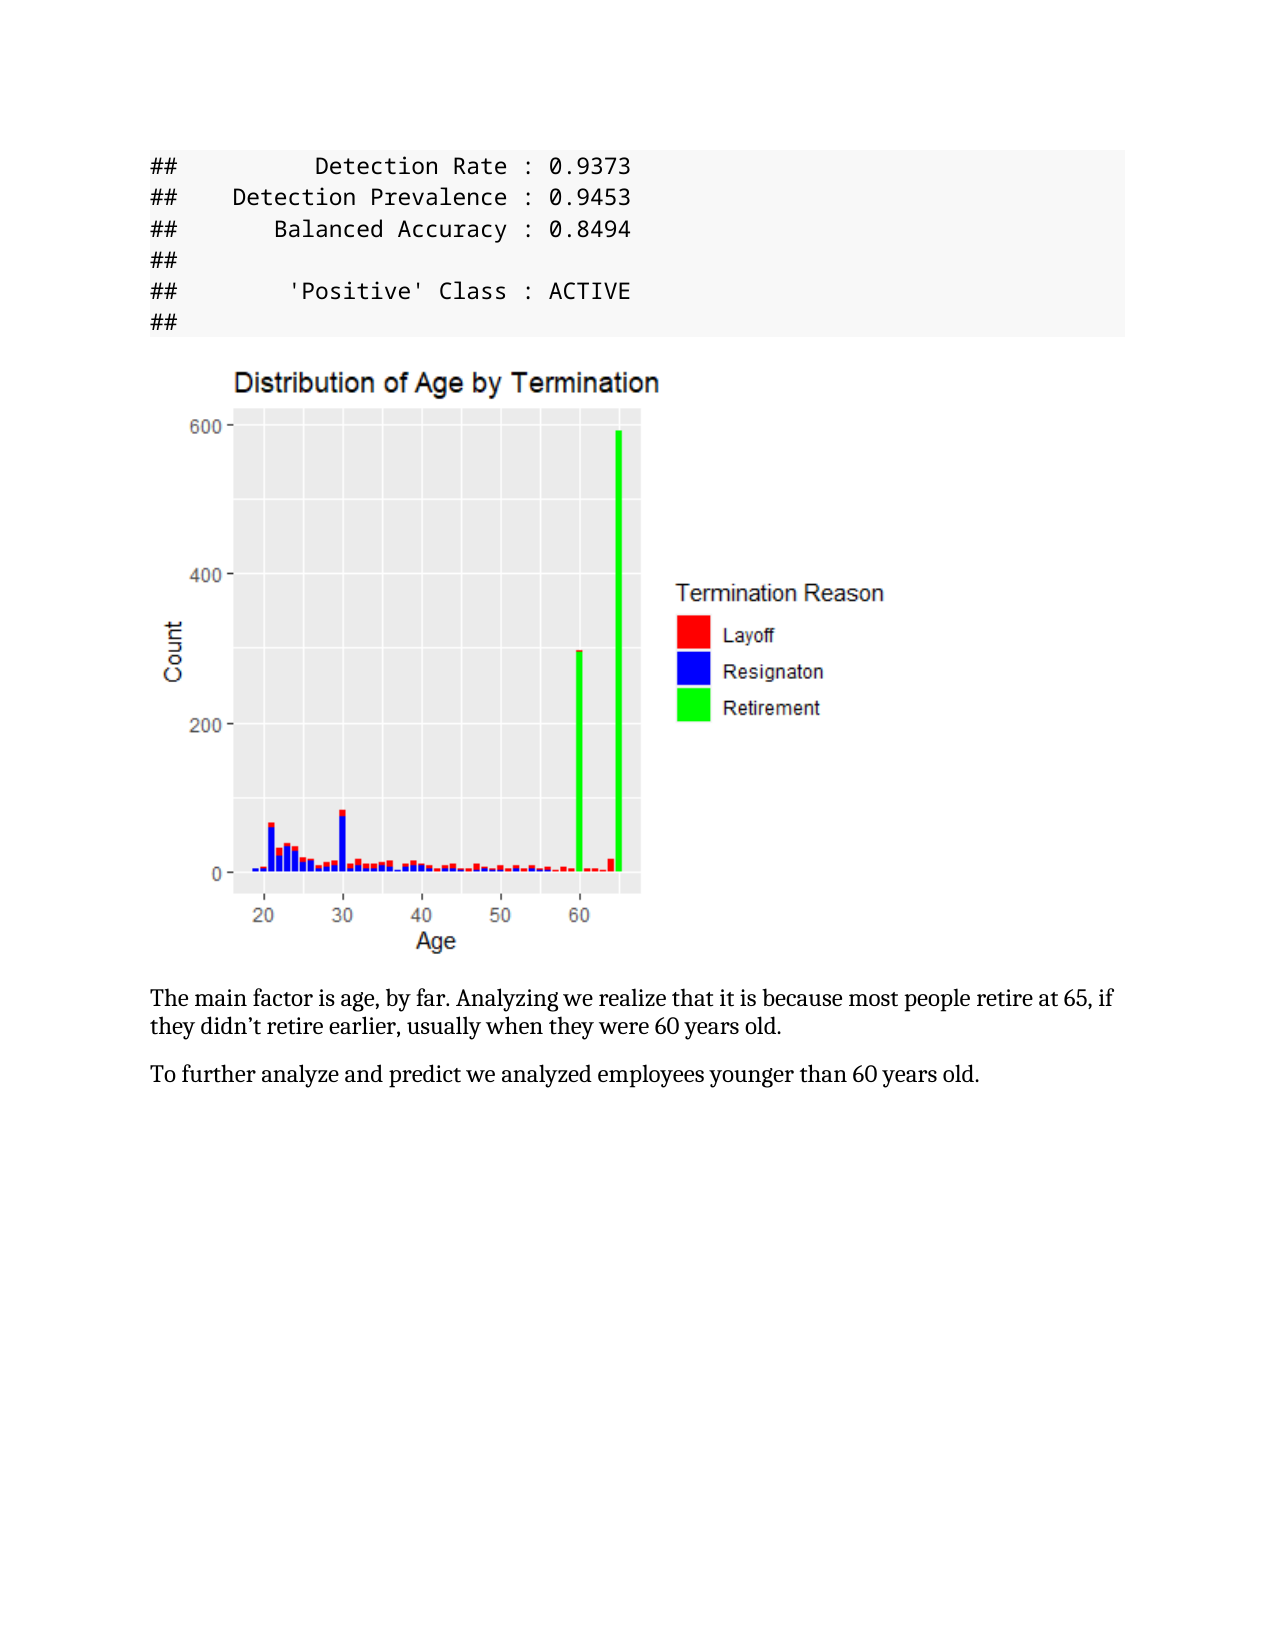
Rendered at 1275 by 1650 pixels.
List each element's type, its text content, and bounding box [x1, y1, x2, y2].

picture [150, 358, 908, 965]
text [150, 150, 1125, 337]
text To further analyze and predict we analyzed employees younger than 60 years old. [150, 1060, 1125, 1088]
text The main factor is age, by far. Analyzing we realize that it is because most people retire at 65, if they didn’t retire earlier, usually when they were 60 years old. [150, 983, 1125, 1041]
